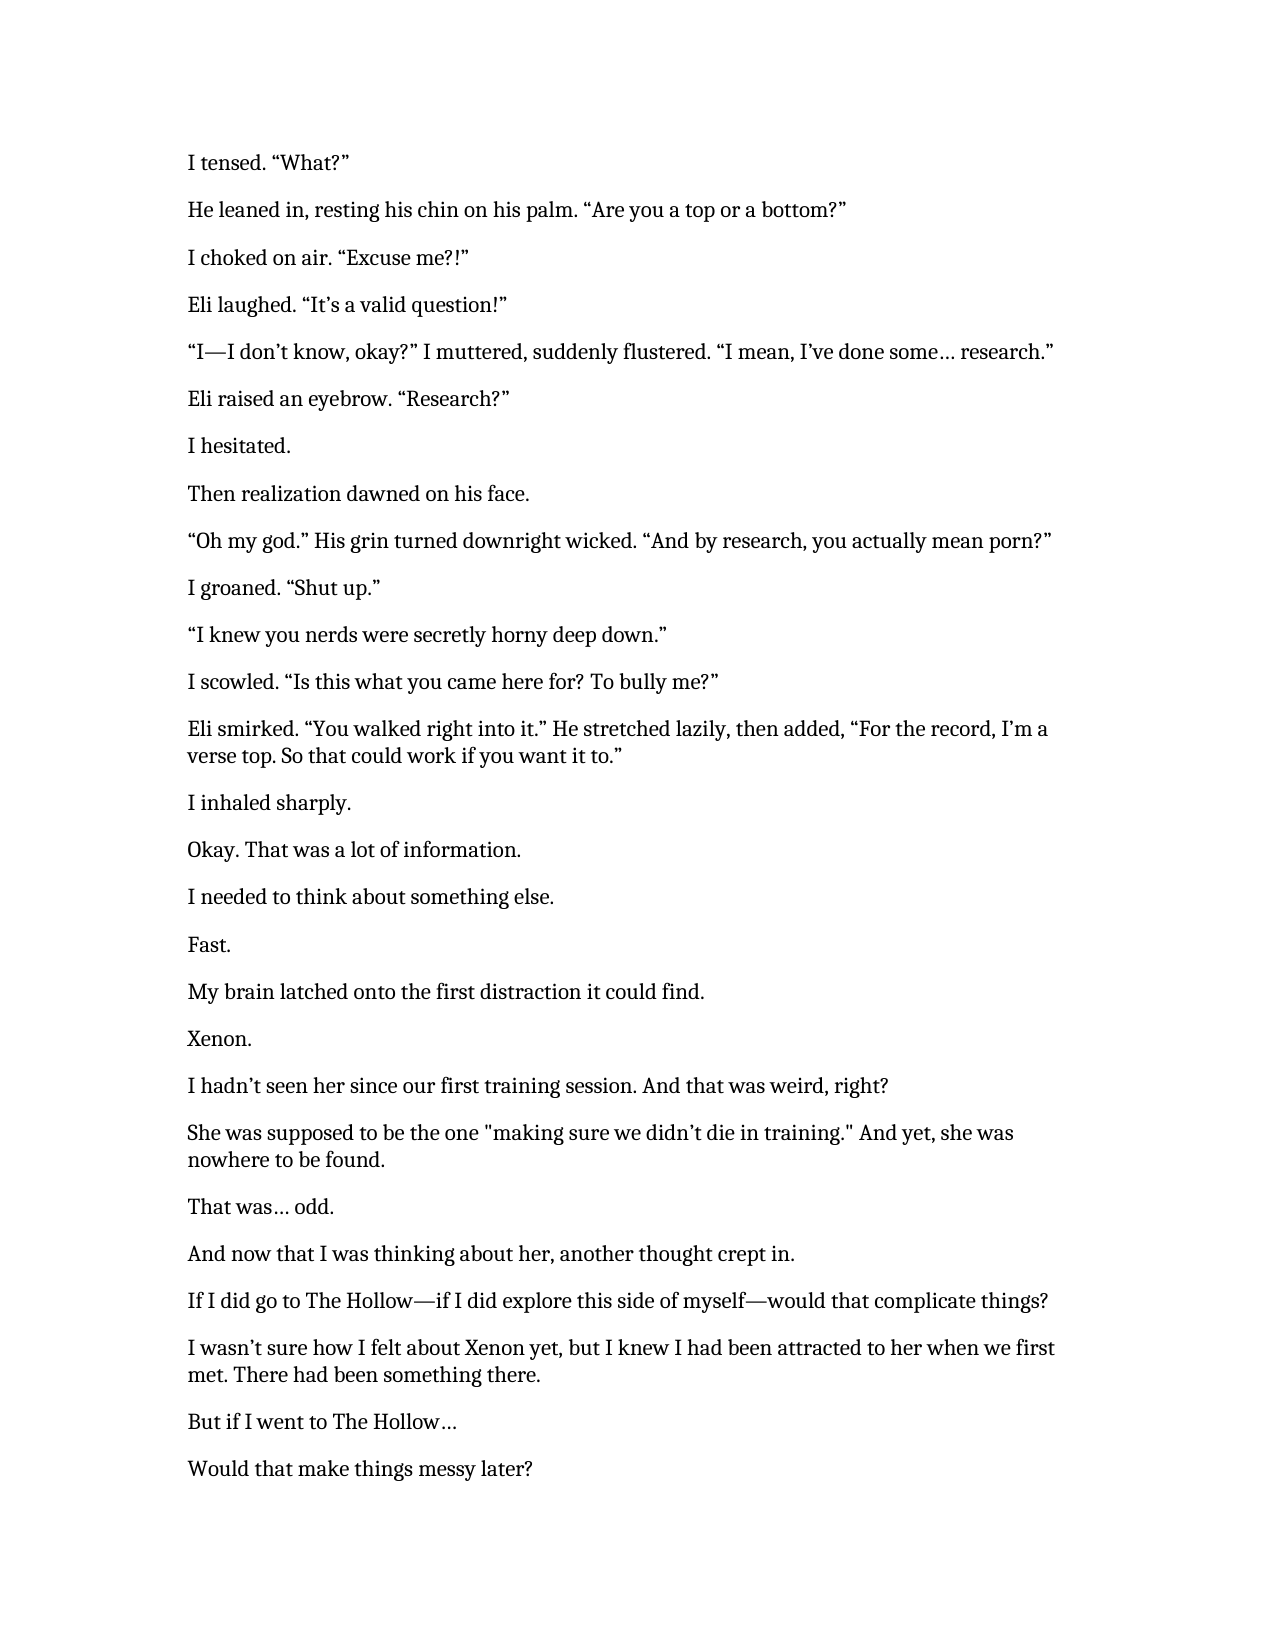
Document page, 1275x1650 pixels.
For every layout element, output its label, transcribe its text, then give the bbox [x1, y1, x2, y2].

text Eli raised an eyebrow. “Research?” [187, 386, 1087, 412]
text That was… odd. [187, 1194, 1087, 1220]
text But if I went to The Hollow… [187, 1409, 1087, 1435]
text Eli laughed. “It’s a valid question!” [187, 292, 1087, 318]
text He leaned in, resting his chin on his palm. “Are you a top or a bottom?” [187, 197, 1087, 223]
text I hesitated. [187, 433, 1087, 459]
text Would that make things messy later? [187, 1456, 1087, 1482]
text Fast. [187, 931, 1087, 958]
text I needed to think about something else. [187, 884, 1087, 911]
text “I—I don’t know, okay?” I muttered, suddenly flustered. “I mean, I’ve done some… research.” [187, 339, 1087, 365]
text I wasn’t sure how I felt about Xenon yet, but I knew I had been attracted to her when we first met. There had been something there. [187, 1335, 1087, 1388]
text I groaned. “Shut up.” [187, 575, 1087, 601]
text I hadn’t seen her since our first training session. And that was weird, right? [187, 1073, 1087, 1099]
text I choked on air. “Excuse me?!” [187, 244, 1087, 271]
text And now that I was thinking about her, another thought crept in. [187, 1241, 1087, 1267]
text Then realization dawned on his face. [187, 480, 1087, 507]
text Okay. That was a lot of information. [187, 837, 1087, 863]
text I inhaled sharply. [187, 790, 1087, 816]
text Eli smirked. “You walked right into it.” He stretched lazily, then added, “For the record, I’m a verse top. So that could work if you want it to.” [187, 716, 1087, 769]
text Xenon. [187, 1026, 1087, 1052]
text She was supposed to be the one "making sure we didn’t die in training." And yet, she was nowhere to be found. [187, 1120, 1087, 1173]
text My brain latched onto the first distraction it could find. [187, 978, 1087, 1005]
text If I did go to The Hollow—if I did explore this side of myself—would that complicate things? [187, 1288, 1087, 1314]
text “Oh my god.” His grin turned downright wicked. “And by research, you actually mean porn?” [187, 527, 1087, 554]
text “I knew you nerds were secretly horny deep down.” [187, 622, 1087, 648]
text I tensed. “What?” [187, 150, 1087, 176]
text I scowled. “Is this what you came here for? To bully me?” [187, 669, 1087, 695]
